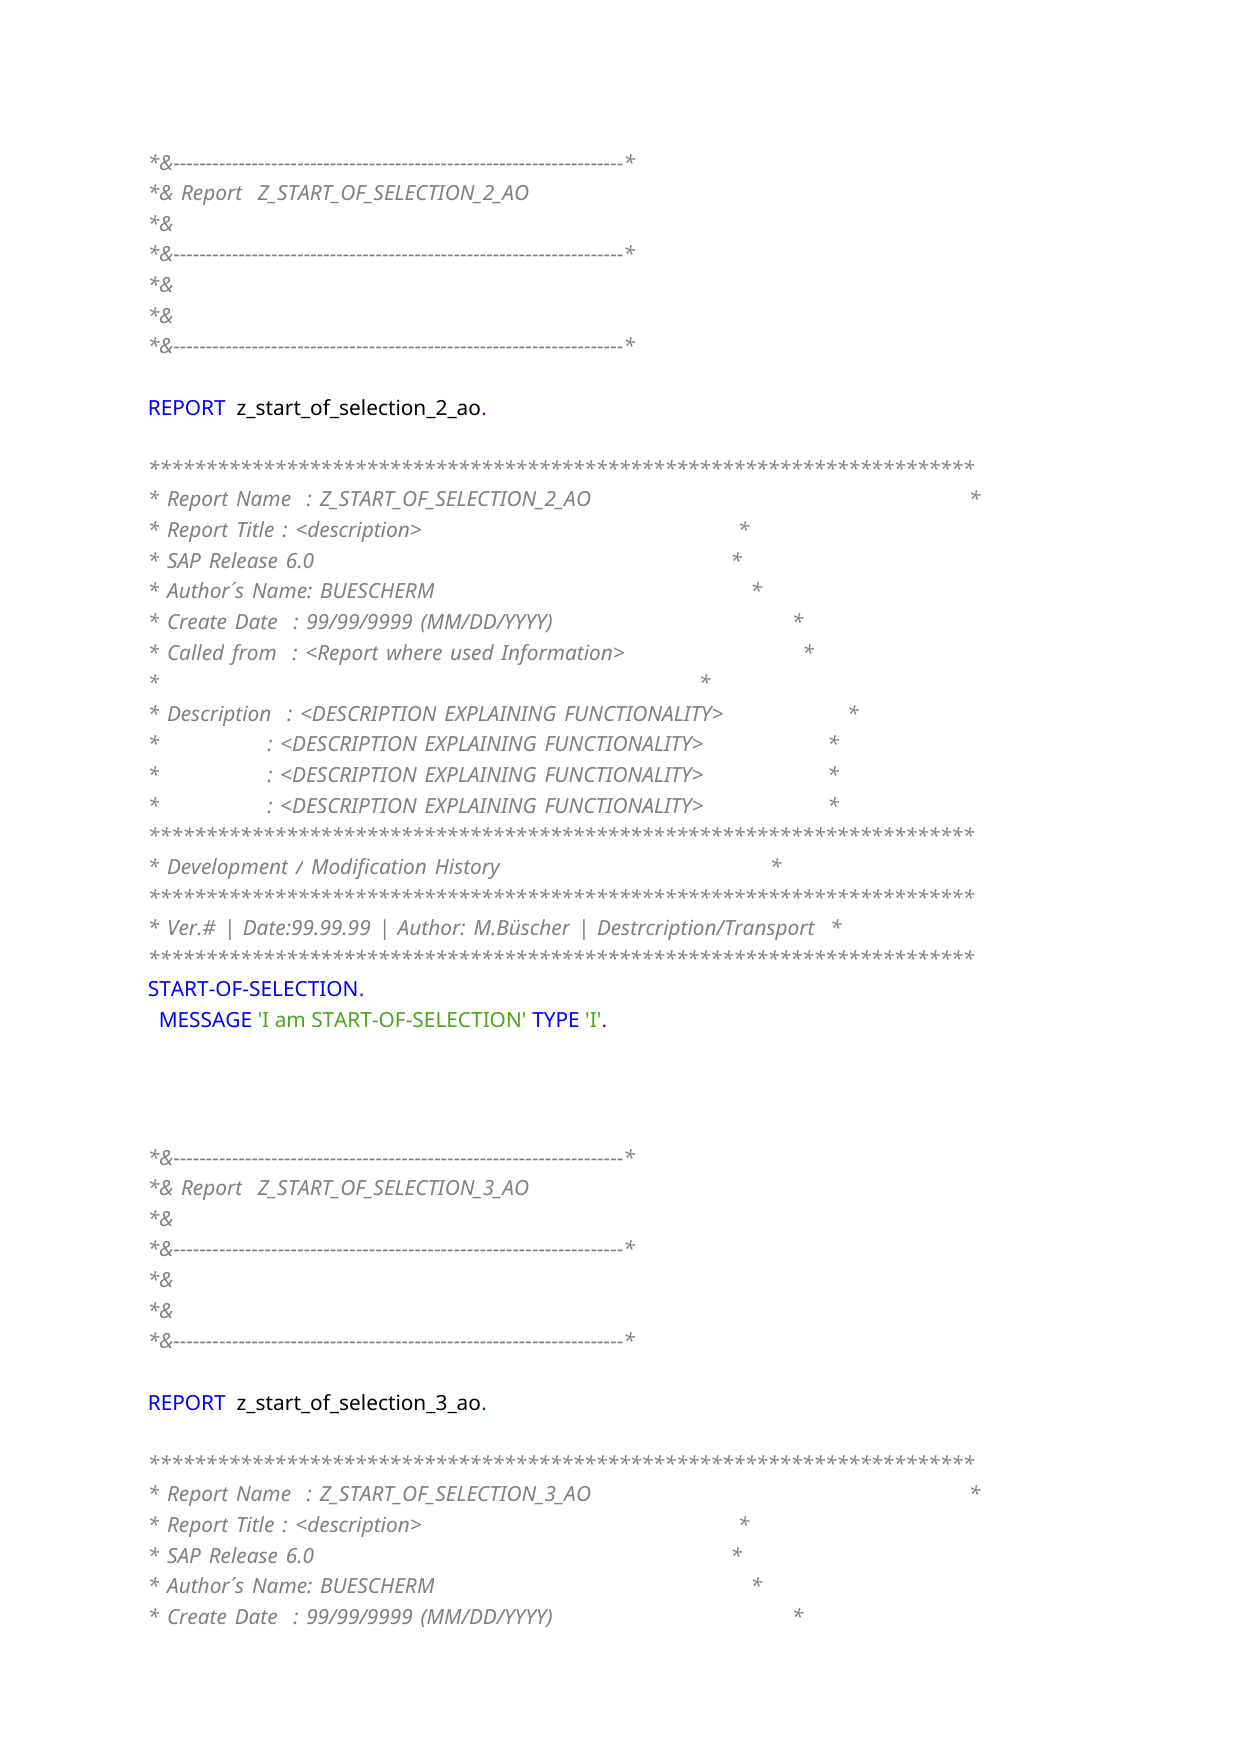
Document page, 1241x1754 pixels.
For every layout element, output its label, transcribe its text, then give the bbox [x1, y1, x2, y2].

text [148, 1143, 1093, 1630]
text *&---------------------------------------------------------------------* *& Report Z_START_OF_SELECTION_2_AO *& *&---------------------------------------------------------------------* *& *& *&---------------------------------------------------------------------* REPORT z_start_of_selection_2_ao. ************************************************************************ * Report Name : Z_START_OF_SELECTION_2_AO * * Report Title : <description> * * SAP Release 6.0 * * Author´s Name: BUESCHERM * * Create Date : 99/99/9999 (MM/DD/YYYY) * * Called from : <Report where used Information> * * * * Description : <DESCRIPTION EXPLAINING FUNCTIONALITY> * * : <DESCRIPTION EXPLAINING FUNCTIONALITY> * * : <DESCRIPTION EXPLAINING FUNCTIONALITY> * * : <DESCRIPTION EXPLAINING FUNCTIONALITY> * ************************************************************************ * Development / Modification History * ************************************************************************ * Ver.# | Date:99.99.99 | Author: M.Büscher | Destrcription/Transport * ************************************************************************ START-OF-SELECTION. MESSAGE 'I am START-OF-SELECTION' TYPE 'I'. [148, 148, 1093, 1033]
